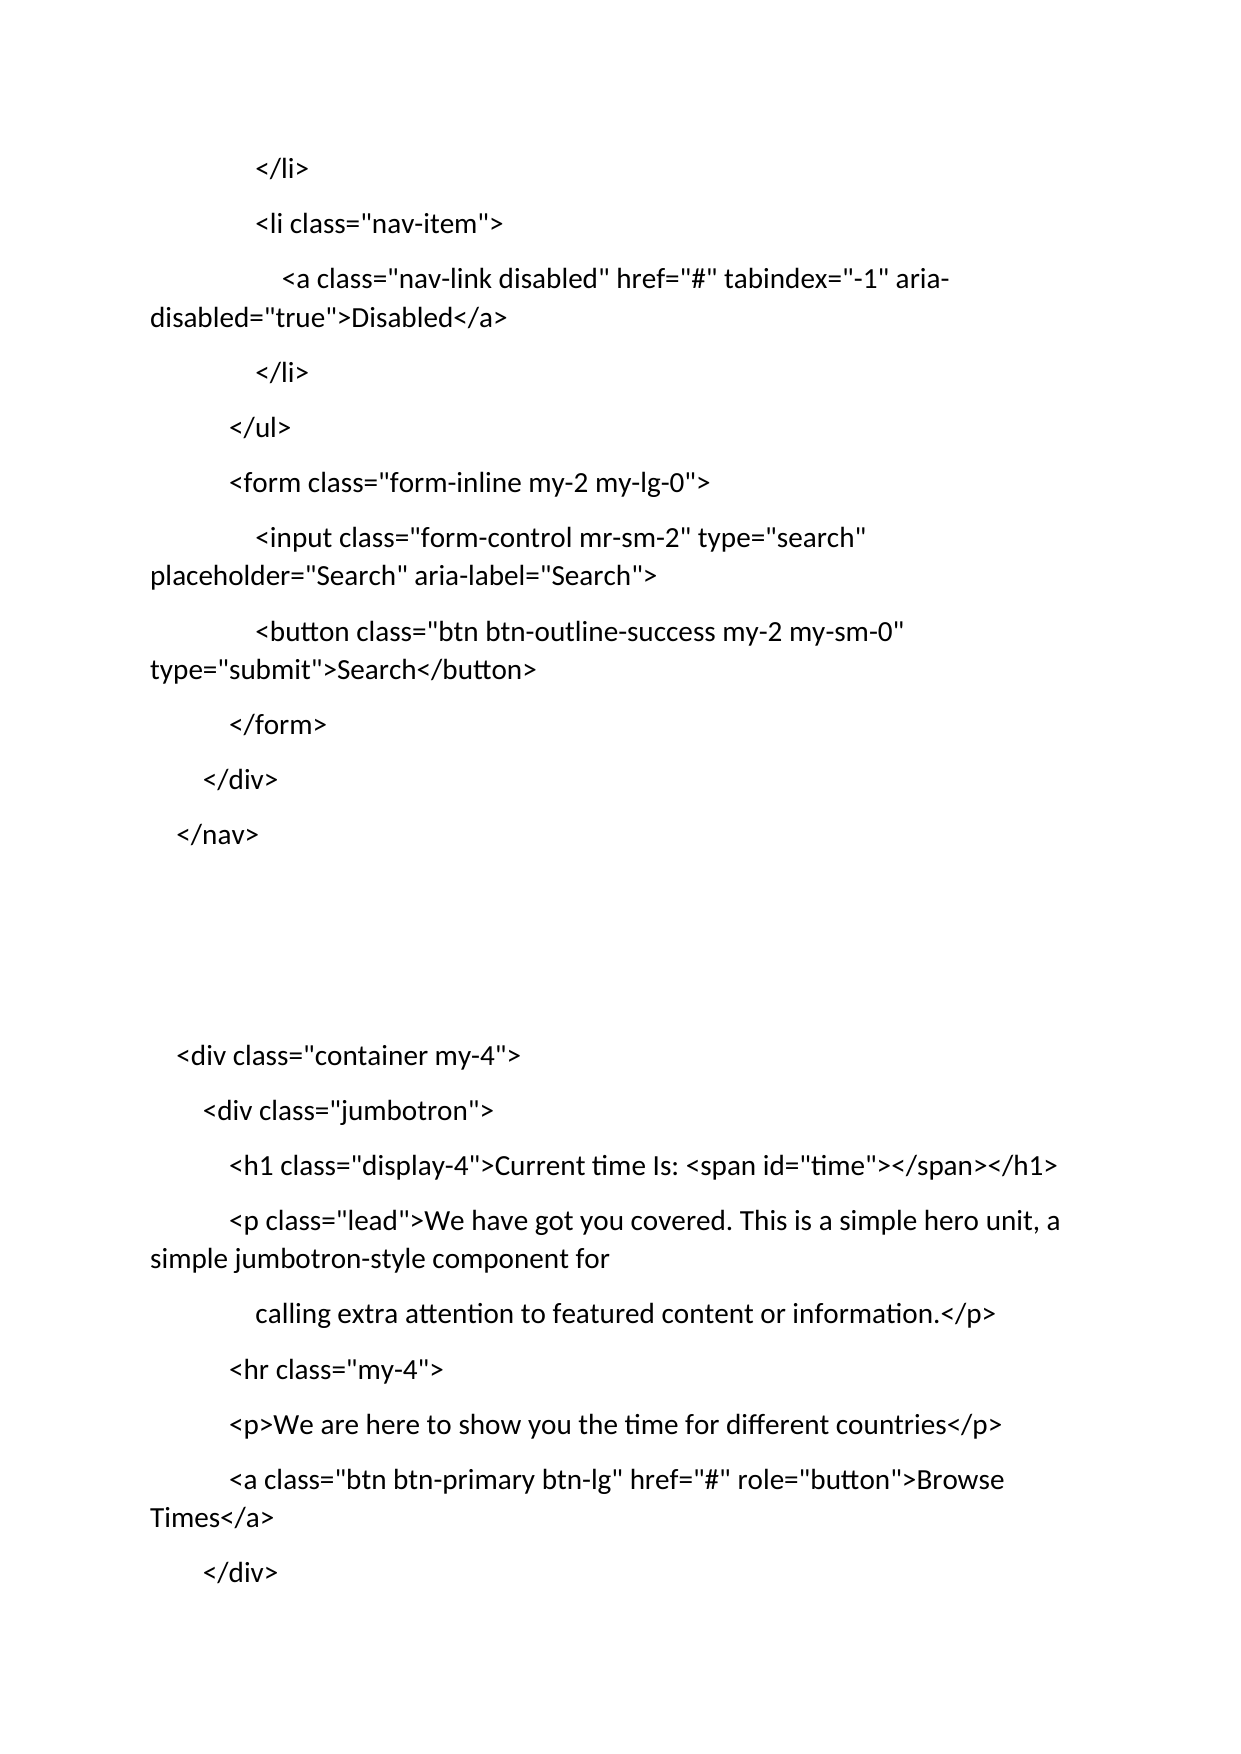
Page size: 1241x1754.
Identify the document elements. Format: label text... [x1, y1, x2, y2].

text </ul> [150, 409, 1090, 444]
text <a class="nav-link disabled" href="#" tabindex="-1" aria-disabled="true">Disabled</a> [150, 260, 1090, 334]
text </form> [150, 706, 1090, 742]
text </nav> [150, 816, 1090, 852]
text </li> [150, 150, 1090, 186]
text <input class="form-control mr-sm-2" type="search" placeholder="Search" aria-label="Search"> [150, 519, 1090, 593]
text <div class="jumbotron"> [150, 1092, 1090, 1127]
text <hr class="my-4"> [150, 1351, 1090, 1386]
text </div> [150, 761, 1090, 797]
text </li> [150, 354, 1090, 389]
text <h1 class="display-4">Current time Is: <span id="time"></span></h1> [150, 1147, 1090, 1183]
text <p>We are here to show you the time for different countries</p> [150, 1406, 1090, 1441]
text <button class="btn btn-outline-success my-2 my-sm-0" type="submit">Search</button> [150, 613, 1090, 687]
text calling extra attention to featured content or information.</p> [150, 1296, 1090, 1331]
text <div class="container my-4"> [150, 1037, 1090, 1072]
text <a class="btn btn-primary btn-lg" href="#" role="button">Browse Times</a> [150, 1461, 1090, 1535]
text </div> [150, 1554, 1090, 1590]
text <p class="lead">We have got you covered. This is a simple hero unit, a simple jumbotron-style component for [150, 1202, 1090, 1276]
text <form class="form-inline my-2 my-lg-0"> [150, 464, 1090, 499]
text <li class="nav-item"> [150, 205, 1090, 241]
